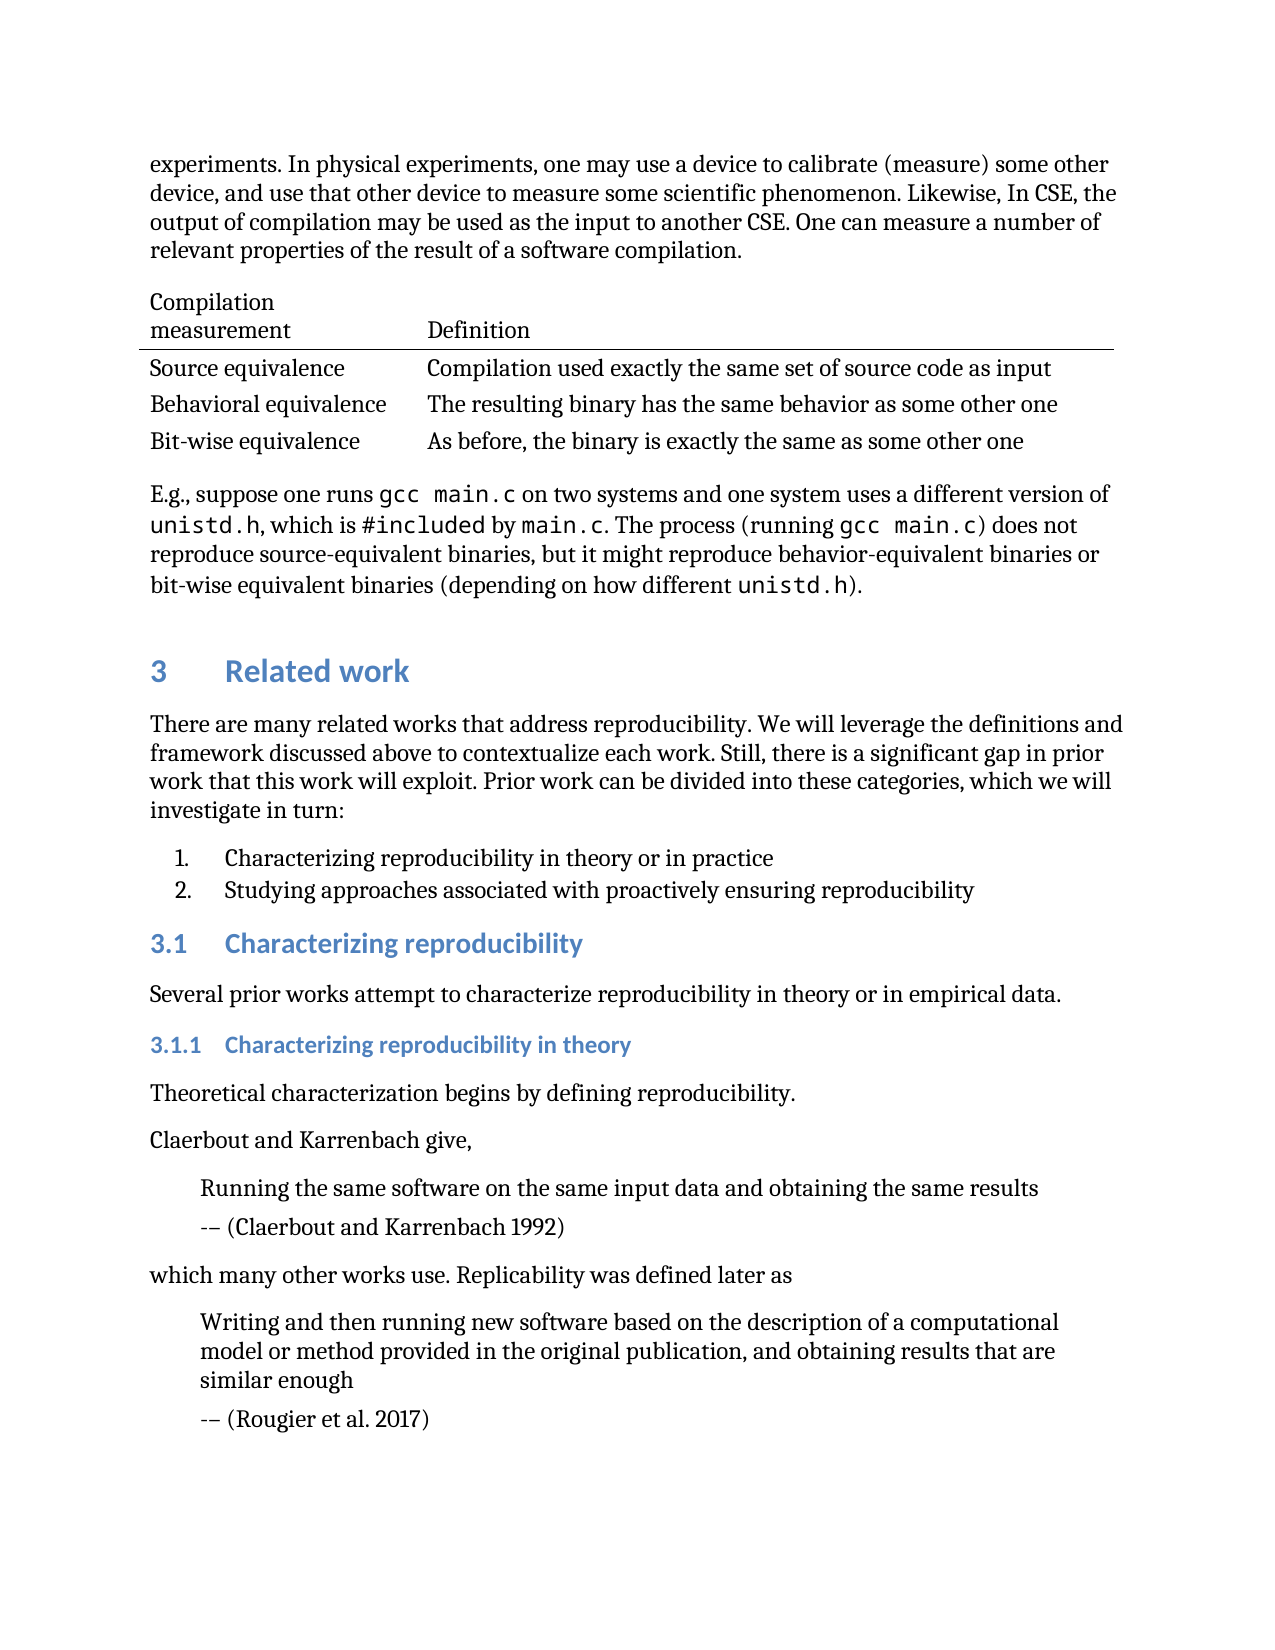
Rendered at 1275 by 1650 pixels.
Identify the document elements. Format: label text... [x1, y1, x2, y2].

text Writing and then running new software based on the description of a computational model or method provided in the original publication, and obtaining results that are similar enough [200, 1308, 1075, 1394]
subtitle 3.1.1 Characterizing reproducibility in theory [150, 1029, 1125, 1060]
text Claerbout and Karrenbach give, [150, 1126, 1125, 1155]
list Studying approaches associated with proactively ensuring reproducibility [175, 876, 1125, 905]
table_cell Behavioral equivalence [139, 387, 416, 423]
text E.g., suppose one runs gcc main.c on two systems and one system uses a different version of unistd.h, which is #included by main.c. The process (running gcc main.c) does not reproduce source-equivalent binaries, but it might reproduce behavior-equivalent binaries or bit-wise equivalent binaries (depending on how different unistd.h). [150, 478, 1125, 600]
table_header Definition [416, 284, 1114, 349]
table_cell As before, the binary is exactly the same as some other one [416, 423, 1114, 459]
text Running the same software on the same input data and obtaining the same results [200, 1174, 1075, 1203]
subtitle 3.1 Characterizing reproducibility [150, 926, 1125, 961]
subtitle 3 Related work [150, 650, 1125, 691]
table_cell Bit-wise equivalence [139, 423, 416, 459]
table_header Compilation measurement [139, 284, 416, 349]
list Characterizing reproducibility in theory or in practice [175, 843, 1125, 872]
table_cell Compilation used exactly the same set of source code as input [416, 350, 1114, 387]
text -– (Claerbout and Karrenbach 1992) [200, 1213, 1075, 1242]
text Several prior works attempt to characterize reproducibility in theory or in empirical data. [150, 980, 1125, 1009]
text Theoretical characterization begins by defining reproducibility. [150, 1079, 1125, 1108]
text -– (Rougier et al. 2017) [200, 1405, 1075, 1433]
table_cell The resulting binary has the same behavior as some other one [416, 387, 1114, 423]
text There are many related works that address reproducibility. We will leverage the definitions and framework discussed above to contextualize each work. Still, there is a significant gap in prior work that this work will exploit. Prior work can be divided into these categories, which we will investigate in turn: [150, 710, 1125, 825]
text which many other works use. Replicability was defined later as [150, 1261, 1125, 1289]
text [150, 150, 1125, 265]
table_cell Source equivalence [139, 350, 416, 387]
